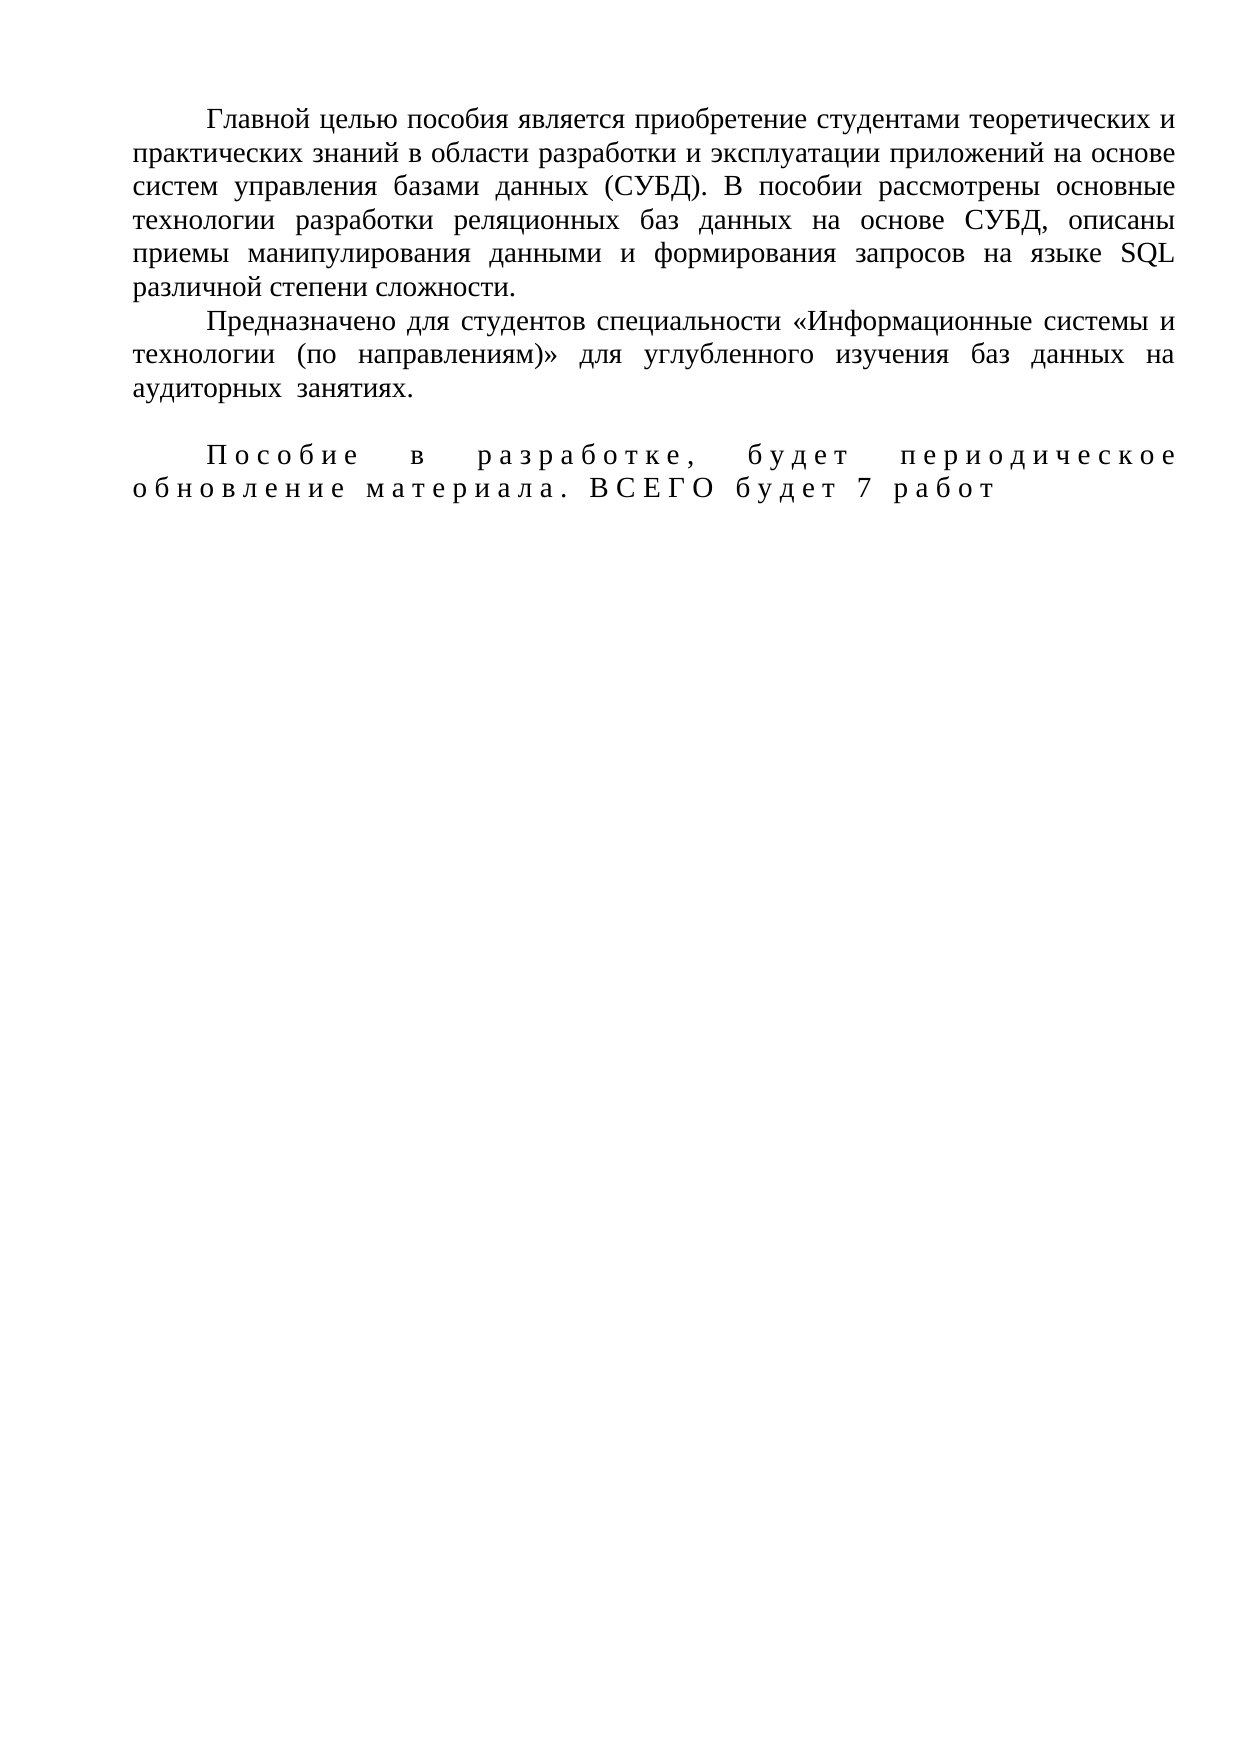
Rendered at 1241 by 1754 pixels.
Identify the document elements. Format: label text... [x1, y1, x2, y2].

text Предназначено для студентов специальности «Информационные системы и технологии (по направлениям)» для углубленного изучения баз данных на аудиторных занятиях. [132, 303, 1176, 403]
text Пособие в разработке, будет периодическое обновление материала. ВСЕГО будет 7 работ [132, 437, 1176, 504]
text Главной целью пособия является приобретение студентами теоретических и практических знаний в области разработки и эксплуатации приложений на основе систем управления базами данных (СУБД). В пособии рассмотрены основные технологии разработки реляционных баз данных на основе СУБД, описаны приемы манипулирования данными и формирования запросов на языке SQL различной степени сложности. [132, 101, 1176, 303]
